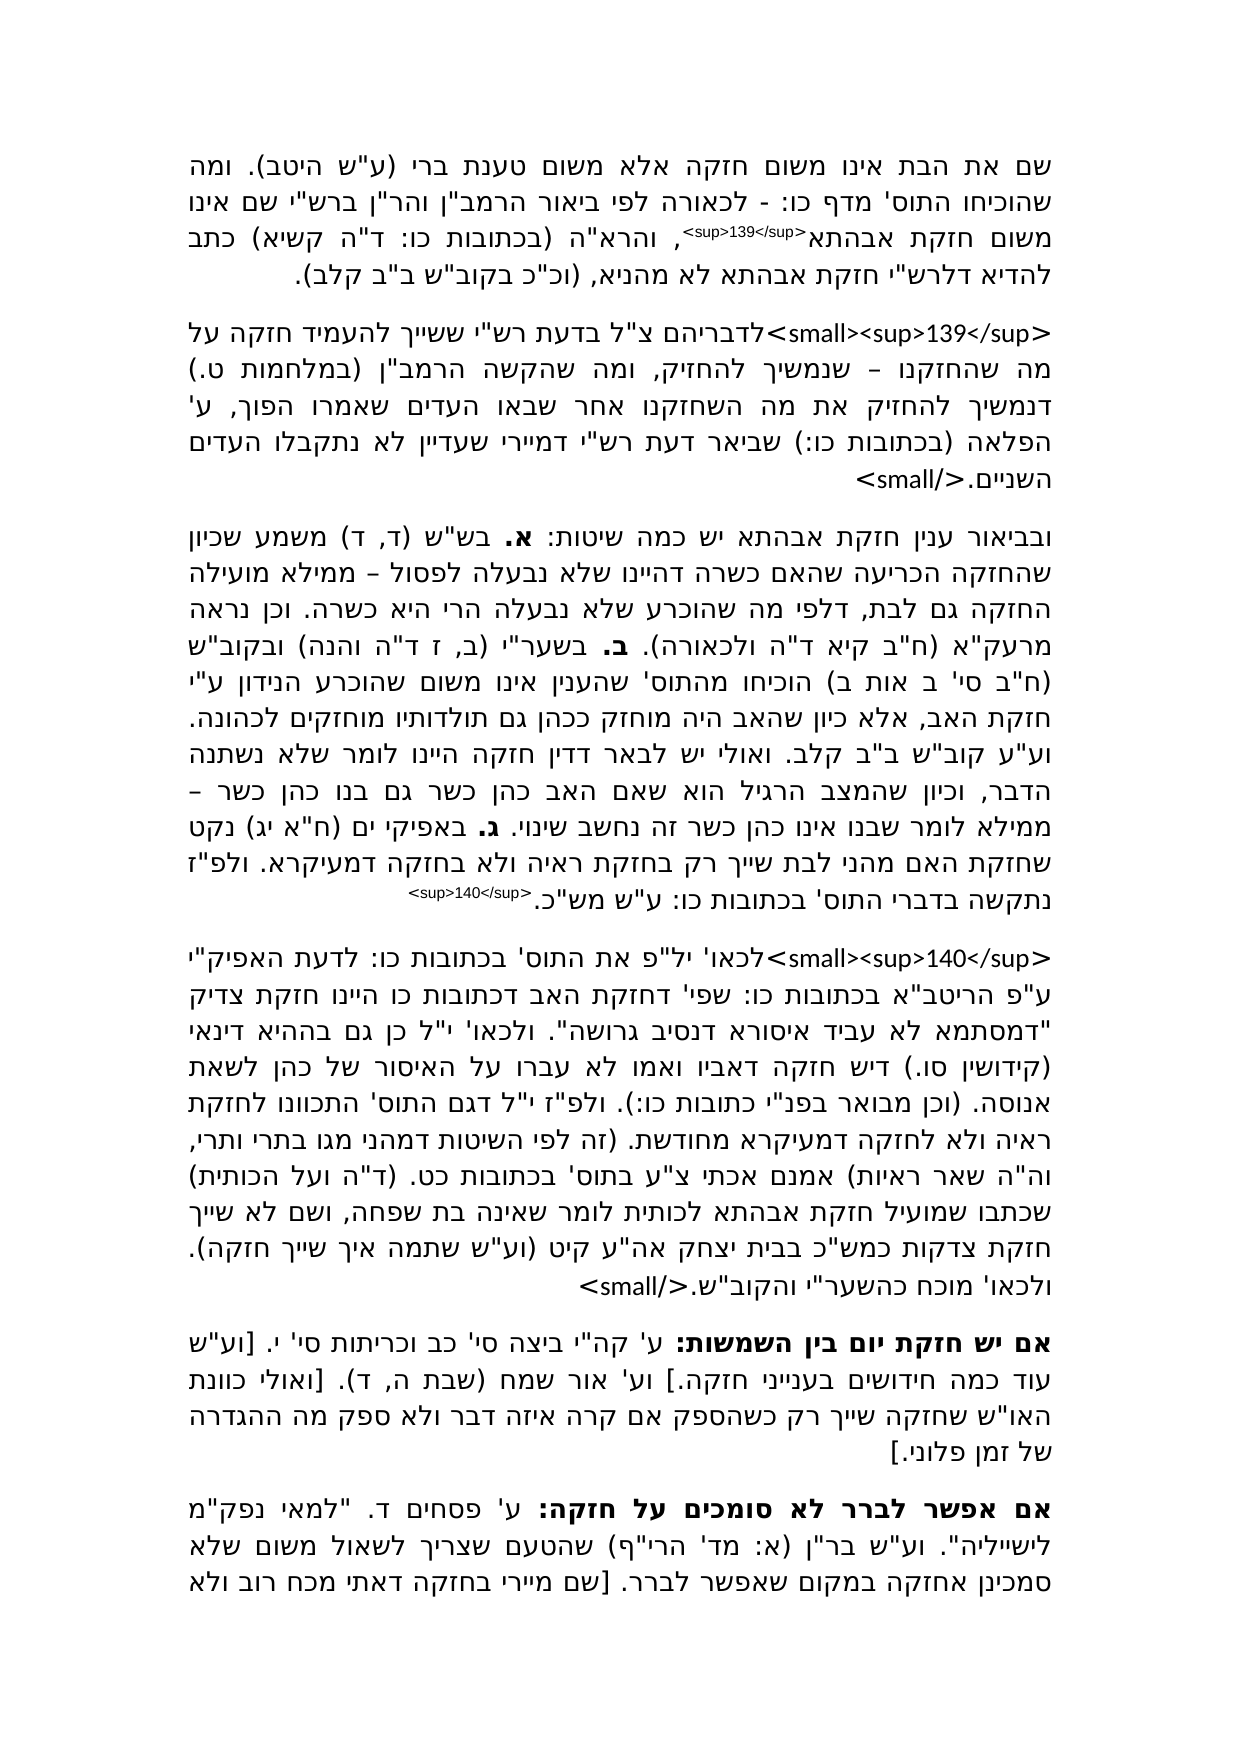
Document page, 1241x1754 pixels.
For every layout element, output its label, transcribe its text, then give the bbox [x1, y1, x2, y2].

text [187, 1493, 1053, 1598]
text <small><sup>139</sup>לדבריהם צ"ל בדעת רש"י ששייך להעמיד חזקה על מה שהחזקנו – שנמשיך להחזיק, ומה שהקשה הרמב"ן (במלחמות ט.) דנמשיך להחזיק את מה השחזקנו אחר שבאו העדים שאמרו הפוך, ע' הפלאה (בכתובות כו:) שביאר דעת רש"י דמיירי שעדיין לא נתקבלו העדים השניים.</small> [187, 316, 1053, 496]
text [187, 150, 1053, 291]
text אם יש חזקת יום בין השמשות: ע' קה"י ביצה סי' כב וכריתות סי' י. [וע"ש עוד כמה חידושים בענייני חזקה.] וע' אור שמח (שבת ה, ד). [ואולי כוונת האו"ש שחזקה שייך רק כשהספק אם קרה איזה דבר ולא ספק מה ההגדרה של זמן פלוני.] [187, 1328, 1053, 1468]
text ובביאור ענין חזקת אבהתא יש כמה שיטות: א. בש"ש (ד, ד) משמע שכיון שהחזקה הכריעה שהאם כשרה דהיינו שלא נבעלה לפסול – ממילא מועילה החזקה גם לבת, דלפי מה שהוכרע שלא נבעלה הרי היא כשרה. וכן נראה מרעק"א (ח"ב קיא ד"ה ולכאורה). ב. בשער"י (ב, ז ד"ה והנה) ובקוב"ש (ח"ב סי' ב אות ב) הוכיחו מהתוס' שהענין אינו משום שהוכרע הנידון ע"י חזקת האב, אלא כיון שהאב היה מוחזק ככהן גם תולדותיו מוחזקים לכהונה. וע"ע קוב"ש ב"ב קלב. ואולי יש לבאר דדין חזקה היינו לומר שלא נשתנה הדבר, וכיון שהמצב הרגיל הוא שאם האב כהן כשר גם בנו כהן כשר – ממילא לומר שבנו אינו כהן כשר זה נחשב שינוי. ג. באפיקי ים (ח"א יג) נקט שחזקת האם מהני לבת שייך רק בחזקת ראיה ולא בחזקה דמעיקרא. ולפ"ז נתקשה בדברי התוס' בכתובות כו: ע"ש מש"כ.<sup>140</sup> [187, 521, 1053, 916]
text <small><sup>140</sup>לכאו' יל"פ את התוס' בכתובות כו: לדעת האפיק"י ע"פ הריטב"א בכתובות כו: שפי' דחזקת האב דכתובות כו היינו חזקת צדיק "דמסתמא לא עביד איסורא דנסיב גרושה". ולכאו' י"ל כן גם בההיא דינאי (קידושין סו.) דיש חזקה דאביו ואמו לא עברו על האיסור של כהן לשאת אנוסה. (וכן מבואר בפנ"י כתובות כו:). ולפ"ז י"ל דגם התוס' התכוונו לחזקת ראיה ולא לחזקה דמעיקרא מחודשת. (זה לפי השיטות דמהני מגו בתרי ותרי, וה"ה שאר ראיות) אמנם אכתי צ"ע בתוס' בכתובות כט. (ד"ה ועל הכותית) שכתבו שמועיל חזקת אבהתא לכותית לומר שאינה בת שפחה, ושם לא שייך חזקת צדקות כמש"כ בבית יצחק אה"ע קיט (וע"ש שתמה איך שייך חזקה). ולכאו' מוכח כהשער"י והקוב"ש.</small> [187, 941, 1053, 1302]
